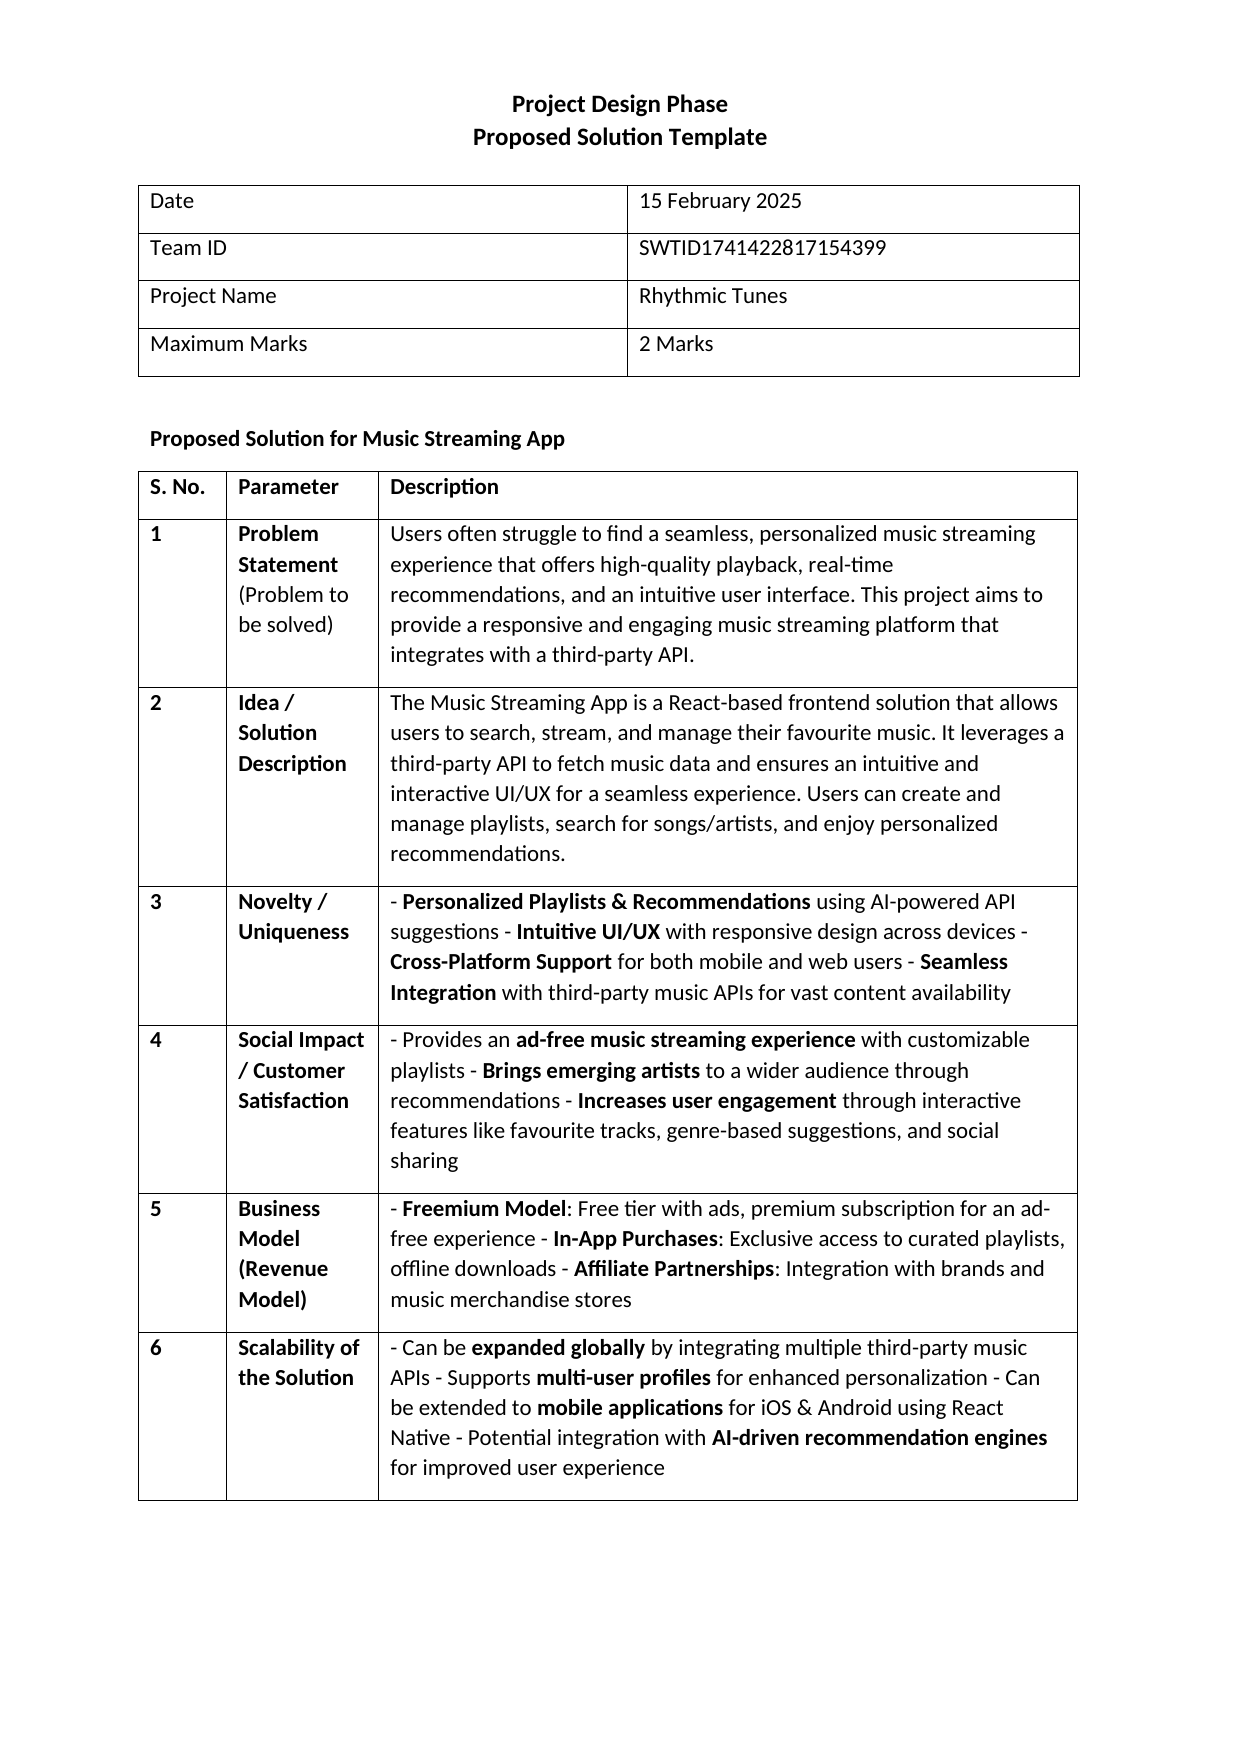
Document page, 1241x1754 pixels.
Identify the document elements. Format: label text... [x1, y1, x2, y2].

table_cell Users often struggle to find a seamless, personalized music streaming experience that offers high-quality playback, real-time recommendations, and an intuitive user interface. This project aims to provide a responsive and engaging music streaming platform that integrates with a third-party API. [379, 520, 1077, 687]
table_cell The Music Streaming App is a React-based frontend solution that allows users to search, stream, and manage their favourite music. It leverages a third-party API to fetch music data and ensures an intuitive and interactive UI/UX for a seamless experience. Users can create and manage playlists, search for songs/artists, and enjoy personalized recommendations. [379, 688, 1077, 886]
table_cell Scalability of the Solution [227, 1333, 378, 1500]
table_cell - Freemium Model: Free tier with ads, premium subscription for an ad-free experience - In-App Purchases: Exclusive access to curated playlists, offline downloads - Affiliate Partnerships: Integration with brands and music merchandise stores [379, 1194, 1077, 1332]
table_cell 6 [139, 1333, 226, 1500]
table_cell Maximum Marks [139, 329, 627, 376]
table_cell 2 [139, 688, 226, 886]
table_cell - Provides an ad-free music streaming experience with customizable playlists - Brings emerging artists to a wider audience through recommendations - Increases user engagement through interactive features like favourite tracks, genre-based suggestions, and social sharing [379, 1026, 1077, 1193]
table_cell - Can be expanded globally by integrating multiple third-party music APIs - Supports multi-user profiles for enhanced personalization - Can be extended to mobile applications for iOS & Android using React Native - Potential integration with AI-driven recommendation engines for improved user experience [379, 1333, 1077, 1500]
table_header Date [139, 186, 627, 232]
table_cell Novelty / Uniqueness [227, 887, 378, 1024]
table_cell - Personalized Playlists & Recommendations using AI-powered API suggestions - Intuitive UI/UX with responsive design across devices - Cross-Platform Support for both mobile and web users - Seamless Integration with third-party music APIs for vast content availability [379, 887, 1077, 1024]
text Proposed Solution for Music Streaming App [150, 424, 1090, 452]
table_cell Team ID [139, 234, 627, 280]
table_cell 3 [139, 887, 226, 1024]
table_cell Problem Statement (Problem to be solved) [227, 520, 378, 687]
table_header Description [379, 472, 1077, 518]
table_header S. No. [139, 472, 226, 518]
text Proposed Solution Template [150, 122, 1090, 152]
table_header Parameter [227, 472, 378, 518]
table_cell 4 [139, 1026, 226, 1193]
text Project Design Phase [150, 89, 1090, 119]
table_cell 5 [139, 1194, 226, 1332]
table_cell 1 [139, 520, 226, 687]
table_cell Social Impact / Customer Satisfaction [227, 1026, 378, 1193]
table_header 15 February 2025 [628, 186, 1079, 232]
table_cell Rhythmic Tunes [628, 281, 1079, 328]
table_cell SWTID1741422817154399 [628, 234, 1079, 280]
table_cell Business Model (Revenue Model) [227, 1194, 378, 1332]
table_cell 2 Marks [628, 329, 1079, 376]
table_cell Idea / Solution Description [227, 688, 378, 886]
table_cell Project Name [139, 281, 627, 328]
